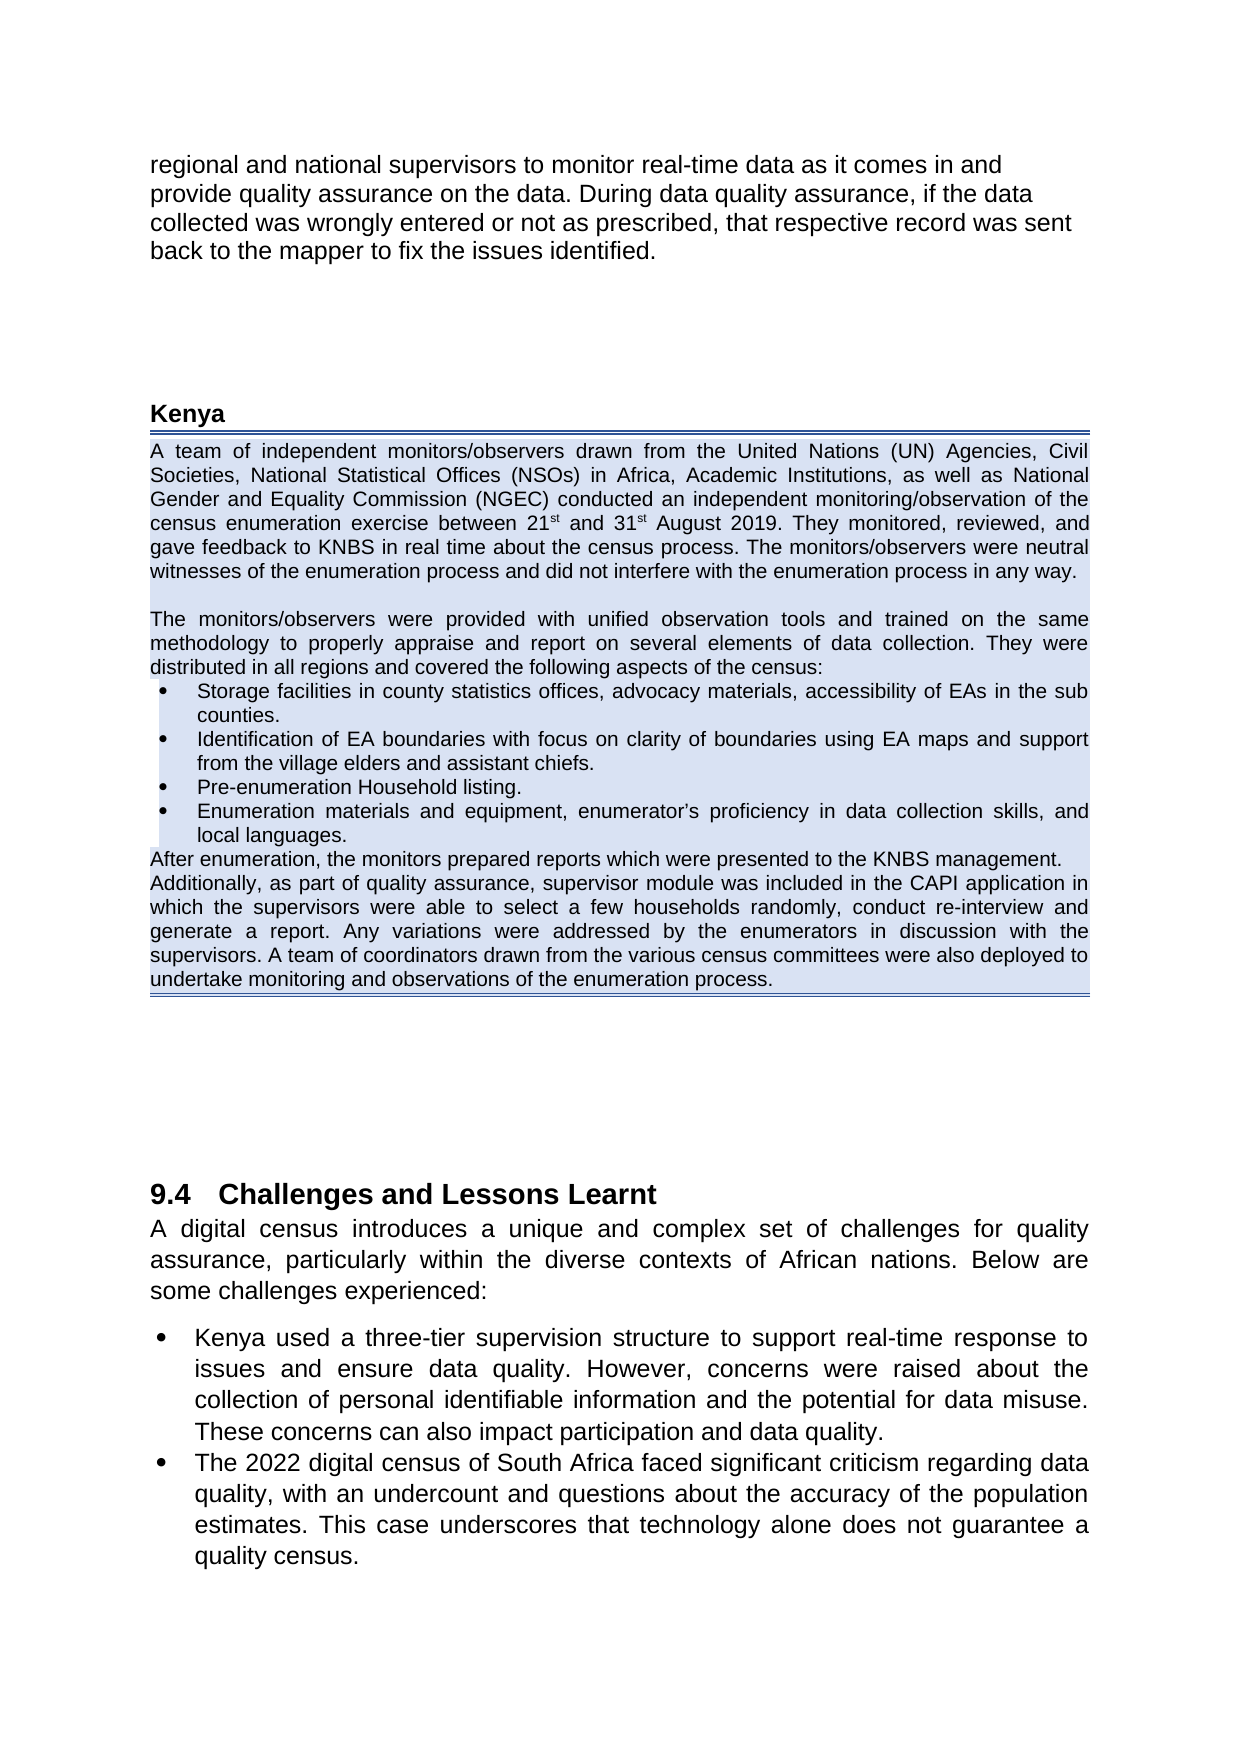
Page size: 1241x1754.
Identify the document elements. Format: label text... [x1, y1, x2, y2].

list Identification of EA boundaries with focus on clarity of boundaries using EA maps and support from the village elders and assistant chiefs. [159, 727, 1090, 775]
list Pre-enumeration Household listing. [159, 775, 1090, 799]
text After enumeration, the monitors prepared reports which were presented to the KNBS management. [150, 847, 1090, 871]
text Kenya [150, 399, 1090, 430]
list Enumeration materials and equipment, enumerator’s proficiency in data collection skills, and local languages. [159, 799, 1090, 847]
text A digital census introduces a unique and complex set of challenges for quality assurance, particularly within the diverse contexts of African nations. Below are some challenges experienced: [150, 1213, 1090, 1304]
text Additionally, as part of quality assurance, supervisor module was included in the CAPI application in which the supervisors were able to select a few households randomly, conduct re-interview and generate a report. Any variations were addressed by the enumerators in discussion with the supervisors. A team of coordinators drawn from the various census committees were also deployed to undertake monitoring and observations of the enumeration process. [150, 871, 1090, 993]
text A team of independent monitors/observers drawn from the United Nations (UN) Agencies, Civil Societies, National Statistical Offices (NSOs) in Africa, Academic Institutions, as well as National Gender and Equality Commission (NGEC) conducted an independent monitoring/observation of the census enumeration exercise between 21st and 31st August 2019. They monitored, reviewed, and gave feedback to KNBS in real time about the census process. The monitors/observers were neutral witnesses of the enumeration process and did not interfere with the enumeration process in any way. [150, 439, 1090, 583]
subtitle Challenges and Lessons Learnt [150, 1177, 1090, 1211]
list The 2022 digital census of South Africa faced significant criticism regarding data quality, with an undercount and questions about the accuracy of the population estimates. This case underscores that technology alone does not guarantee a quality census. [157, 1448, 1090, 1569]
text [150, 150, 1090, 294]
text The monitors/observers were provided with unified observation tools and trained on the same methodology to properly appraise and report on several elements of data collection. They were distributed in all regions and covered the following aspects of the census: [150, 607, 1090, 679]
list Kenya used a three-tier supervision structure to support real-time response to issues and ensure data quality. However, concerns were raised about the collection of personal identifiable information and the potential for data misuse. These concerns can also impact participation and data quality. [157, 1323, 1090, 1445]
list Storage facilities in county statistics offices, advocacy materials, accessibility of EAs in the sub counties. [159, 679, 1090, 727]
